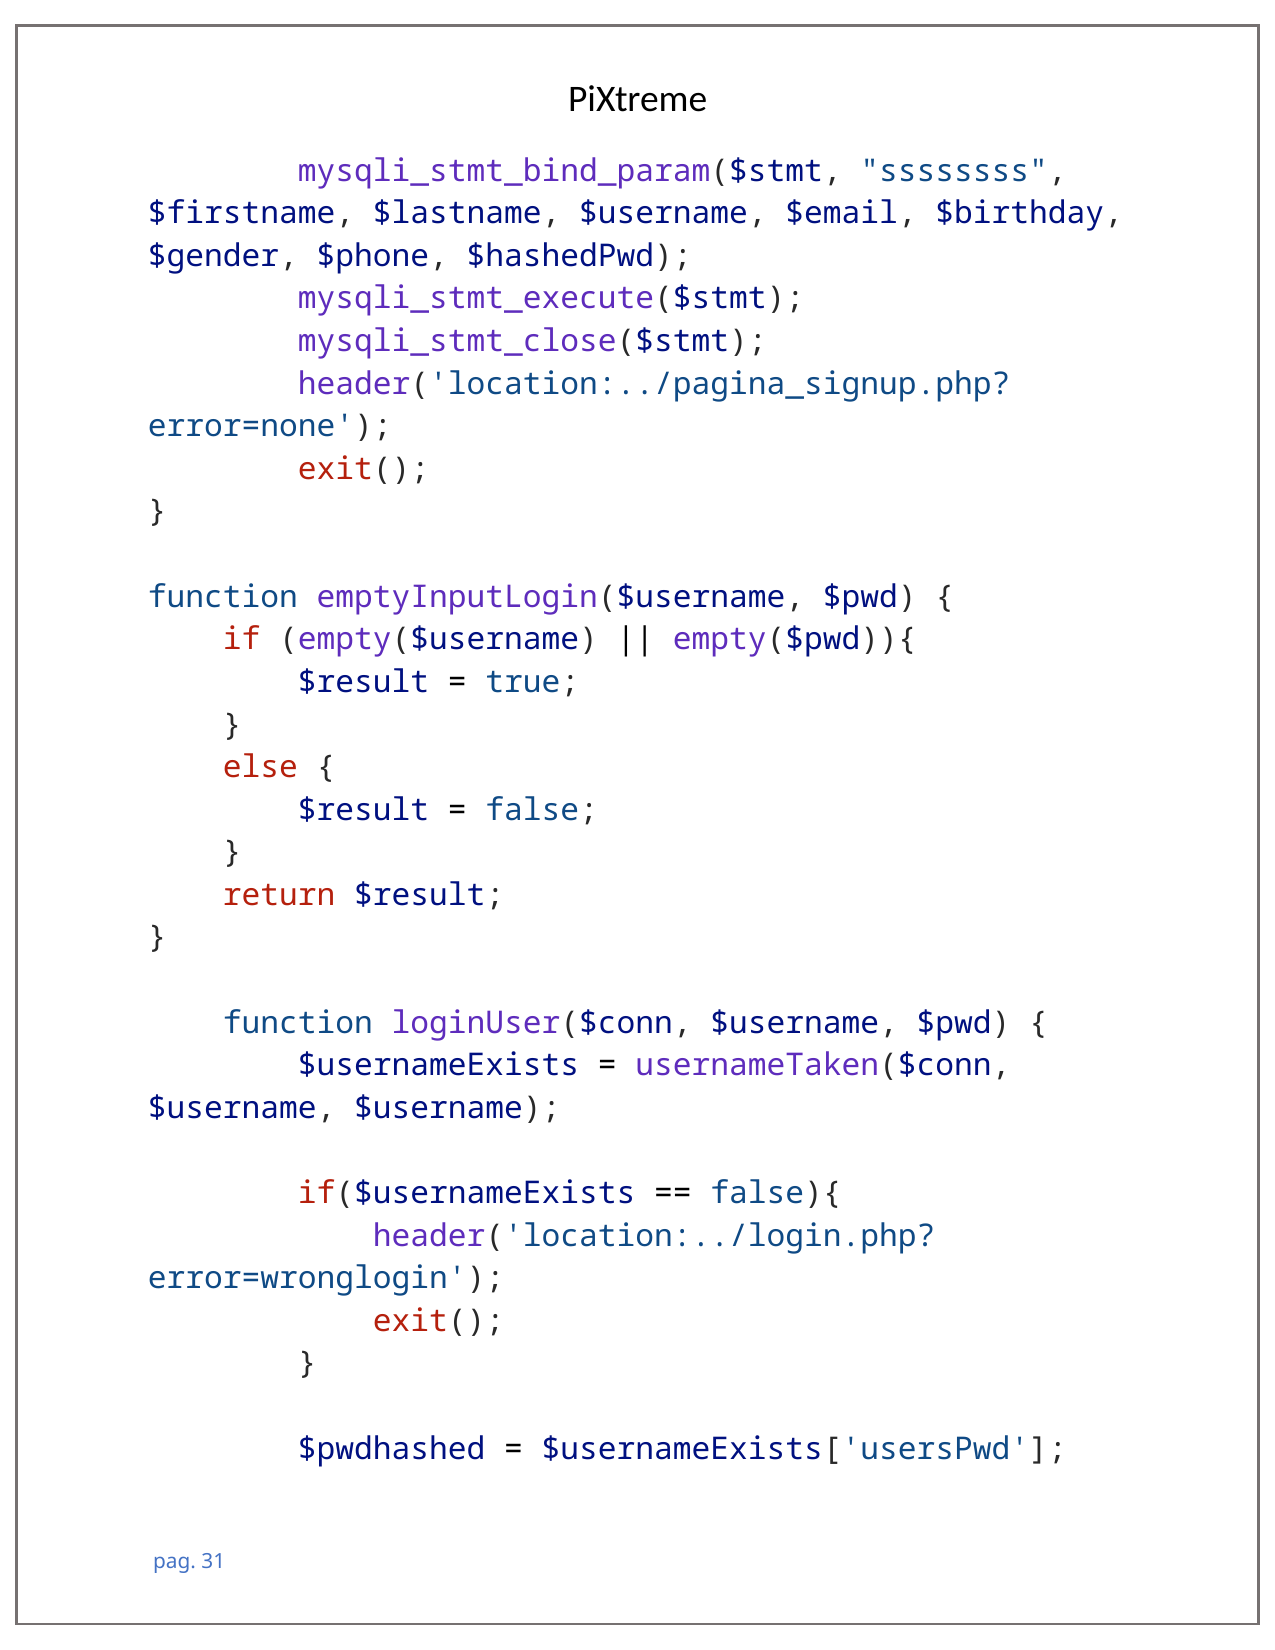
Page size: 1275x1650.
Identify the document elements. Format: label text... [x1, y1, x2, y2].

text mysqli_stmt_close($stmt); [148, 318, 1127, 361]
text $pwdhashed = $usernameExists['usersPwd']; [148, 1426, 1127, 1468]
text exit(); [148, 446, 1127, 488]
text if($usernameExists == false){ [148, 1170, 1127, 1213]
text else { [148, 744, 1127, 787]
text } [148, 829, 1127, 872]
text function loginUser($conn, $username, $pwd) { [148, 1000, 1127, 1042]
text $result = false; [148, 787, 1127, 829]
text mysqli_stmt_execute($stmt); [148, 275, 1127, 318]
text function emptyInputLogin($username, $pwd) { [148, 574, 1127, 616]
text header('location:../pagina_signup.php?error=none'); [148, 361, 1127, 446]
text } [148, 701, 1127, 744]
text } [148, 1341, 1127, 1383]
text exit(); [148, 1298, 1127, 1341]
text } [148, 488, 1127, 531]
text return $result; [148, 872, 1127, 914]
text $usernameExists = usernameTaken($conn, $username, $username); [148, 1042, 1127, 1127]
text header('location:../login.php?error=wronglogin'); [148, 1213, 1127, 1298]
text } [148, 914, 1127, 957]
text $result = true; [148, 659, 1127, 701]
text mysqli_stmt_bind_param($stmt, "ssssssss", $firstname, $lastname, $username, $email, $birthday, $gender, $phone, $hashedPwd); [148, 148, 1127, 275]
text if (empty($username) || empty($pwd)){ [148, 616, 1127, 659]
